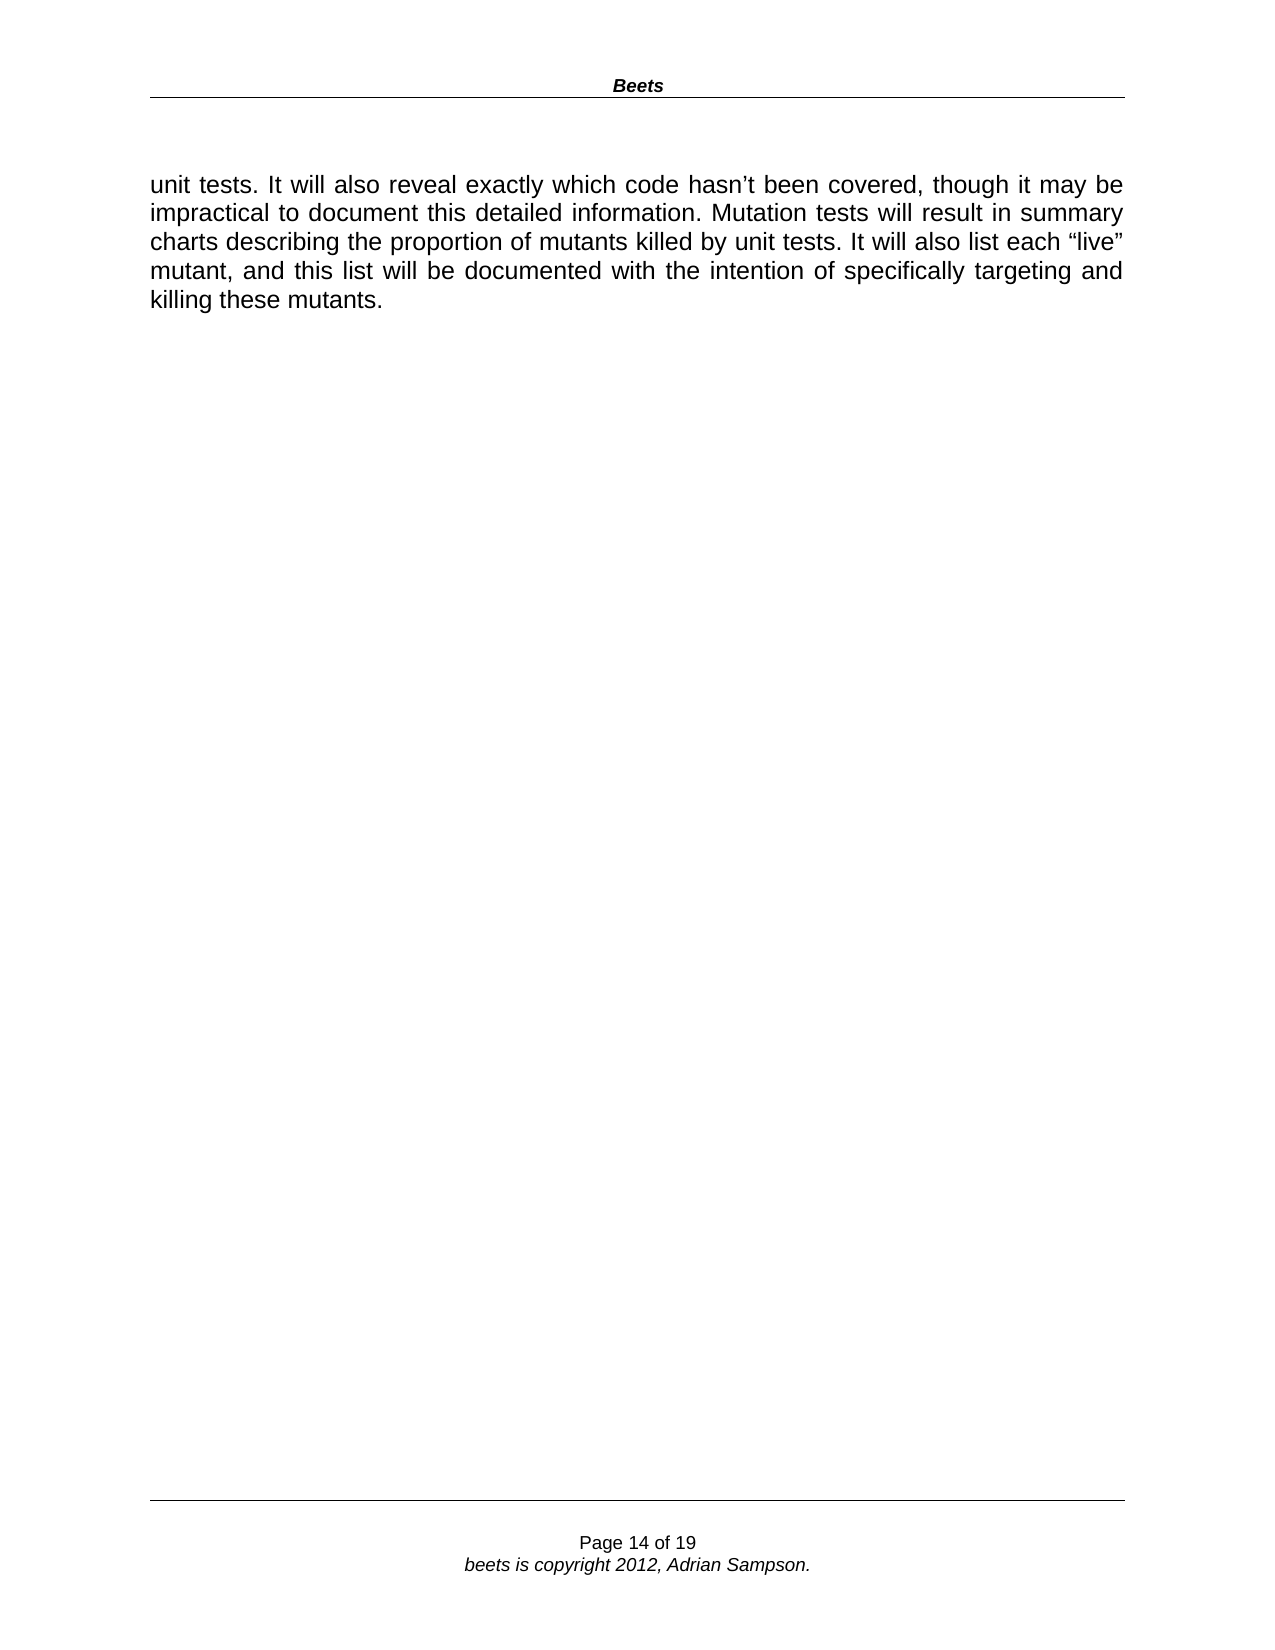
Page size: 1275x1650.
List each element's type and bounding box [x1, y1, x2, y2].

text [150, 170, 1125, 313]
